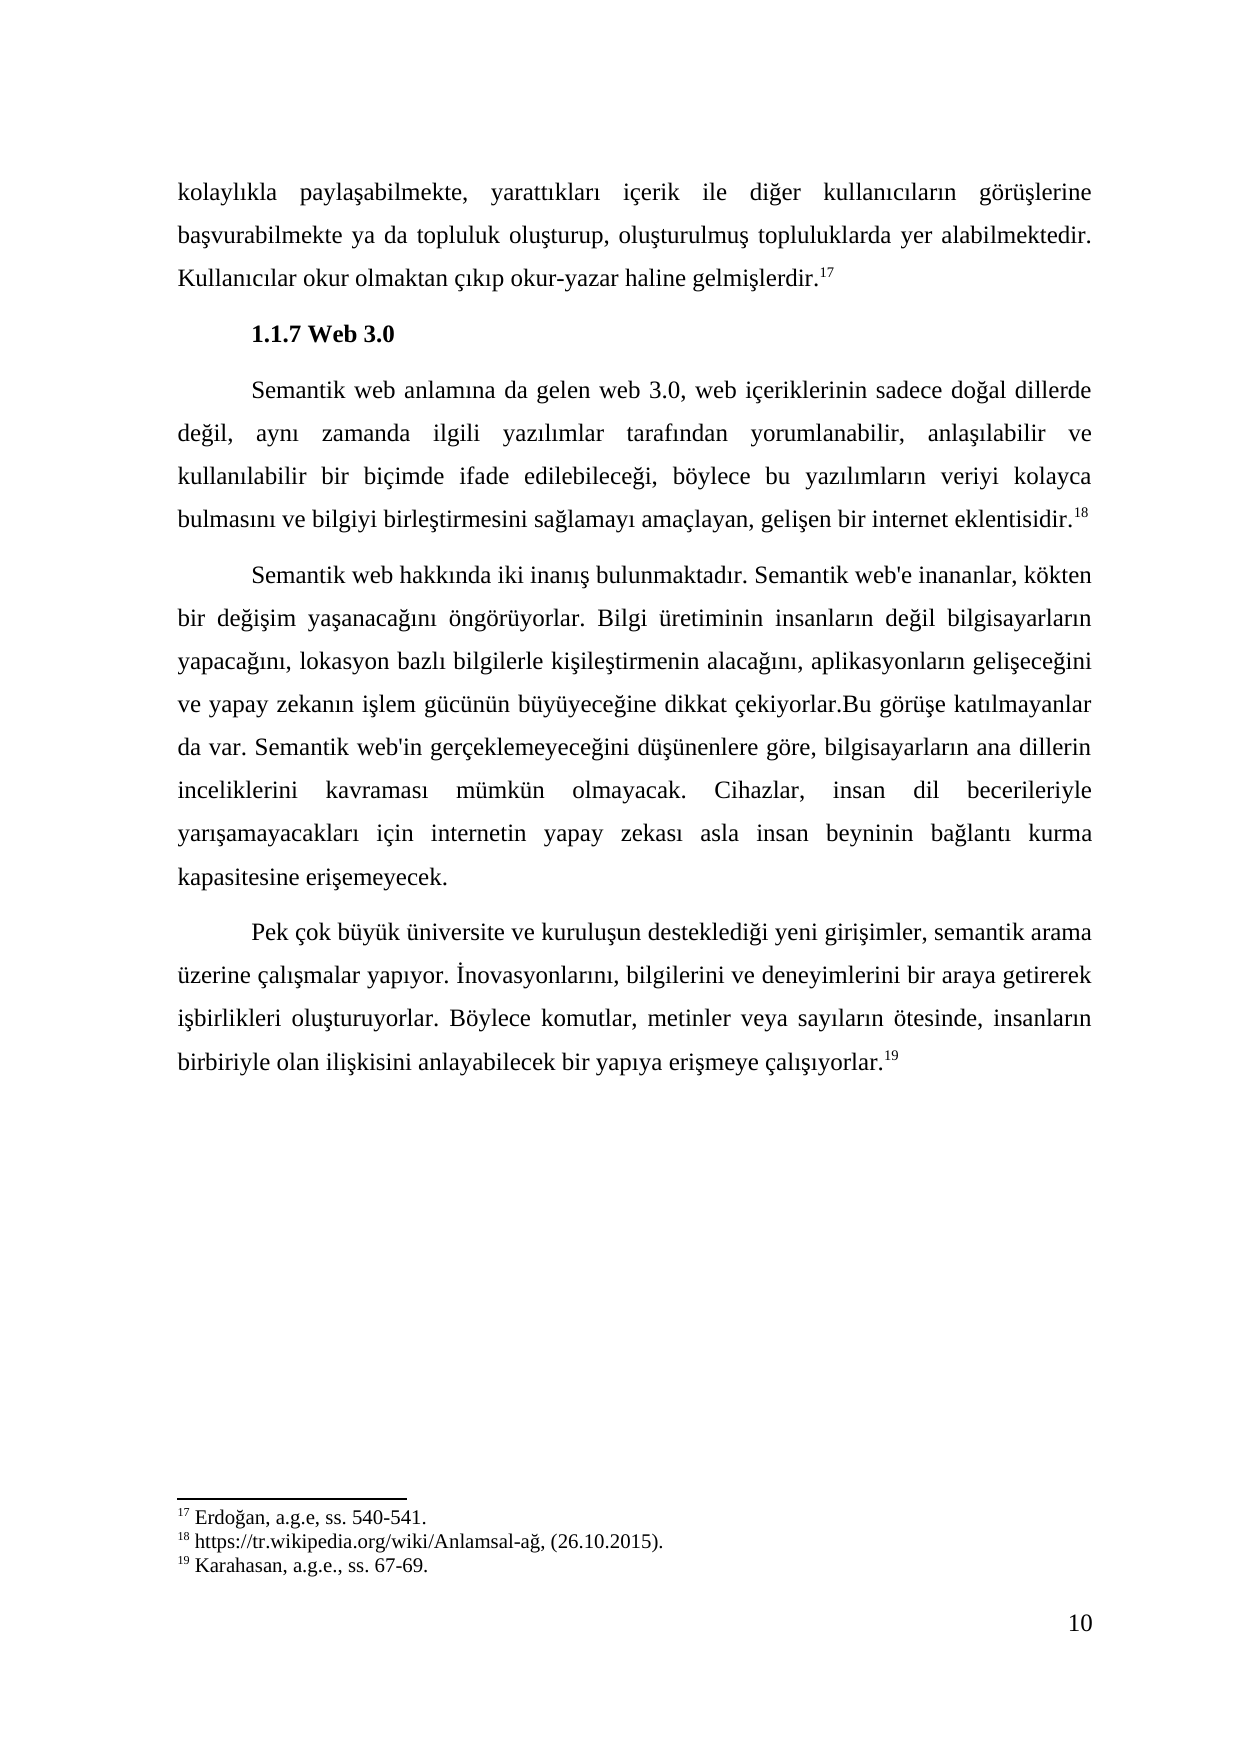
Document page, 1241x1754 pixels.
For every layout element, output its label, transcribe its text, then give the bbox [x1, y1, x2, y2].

text Pek çok büyük üniversite ve kuruluşun desteklediği yeni girişimler, semantik arama üzerine çalışmalar yapıyor. İnovasyonlarını, bilgilerini ve deneyimlerini bir araya getirerek işbirlikleri oluşturuyorlar. Böylece komutlar, metinler veya sayıların ötesinde, insanların birbiriyle olan ilişkisini anlayabilecek bir yapıya erişmeye çalışıyorlar. [177, 917, 1092, 1075]
subtitle 1.1.7 Web 3.0 [177, 319, 1092, 348]
text Semantik web anlamına da gelen web 3.0, web içeriklerinin sadece doğal dillerde değil, aynı zamanda ilgili yazılımlar tarafından yorumlanabilir, anlaşılabilir ve kullanılabilir bir biçimde ifade edilebileceği, böylece bu yazılımların veriyi kolayca bulmasını ve bilgiyi birleştirmesini sağlamayı amaçlayan, gelişen bir internet eklentisidir. [177, 375, 1092, 533]
text Semantik web hakkında iki inanış bulunmaktadır. Semantik web'e inananlar, kökten bir değişim yaşanacağını öngörüyorlar. Bilgi üretiminin insanların değil bilgisayarların yapacağını, lokasyon bazlı bilgilerle kişileştirmenin alacağını, aplikasyonların gelişeceğini ve yapay zekanın işlem gücünün büyüyeceğine dikkat çekiyorlar.Bu görüşe katılmayanlar da var. Semantik web'in gerçeklemeyeceğini düşünenlere göre, bilgisayarların ana dillerin inceliklerini kavraması mümkün olmayacak. Cihazlar, insan dil becerileriyle yarışamayacakları için internetin yapay zekası asla insan beyninin bağlantı kurma kapasitesine erişemeyecek. [177, 560, 1092, 890]
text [177, 177, 1092, 292]
